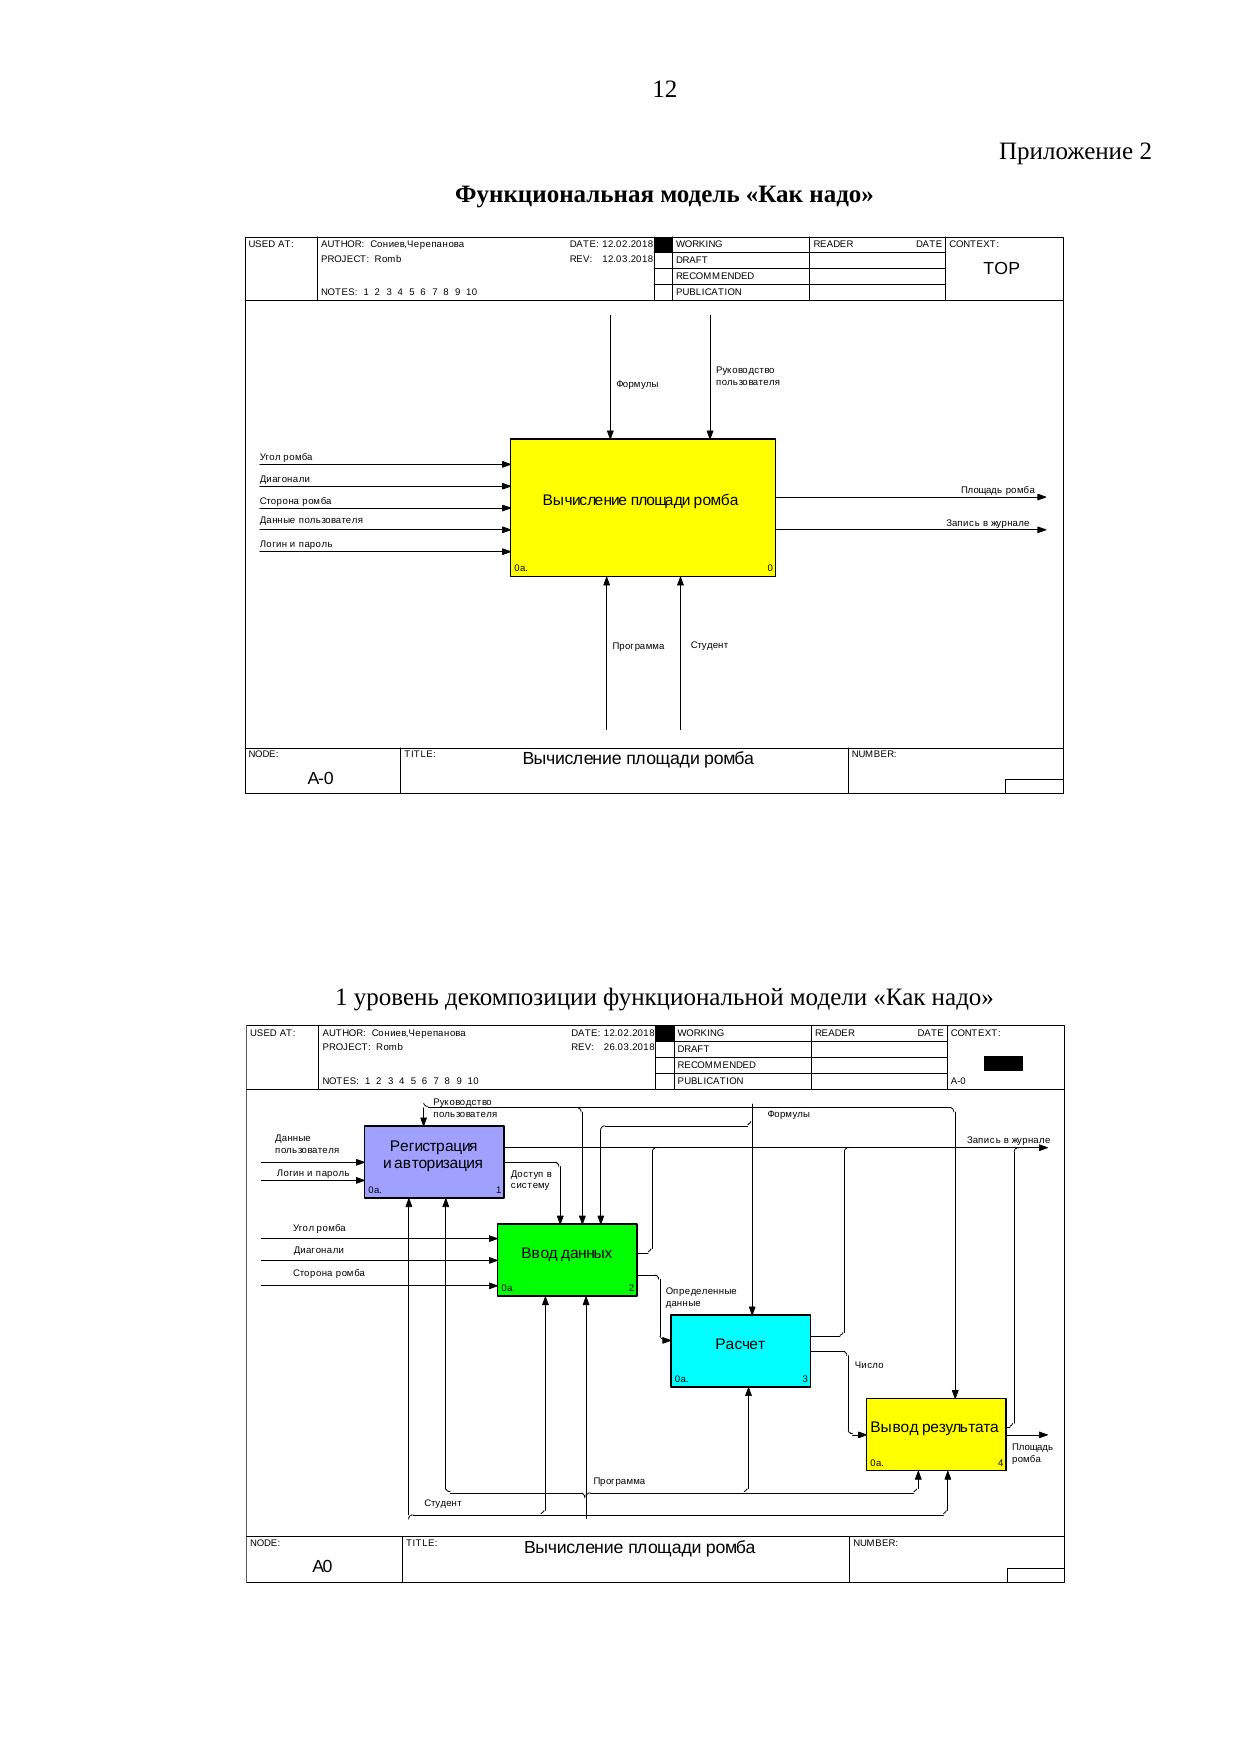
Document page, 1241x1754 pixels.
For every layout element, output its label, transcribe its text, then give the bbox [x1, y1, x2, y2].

text 1 уровень декомпозиции функциональной модели «Как надо» [177, 982, 1152, 1011]
text Функциональная модель «Как надо» [177, 179, 1152, 208]
text Приложение 2 [177, 136, 1152, 165]
